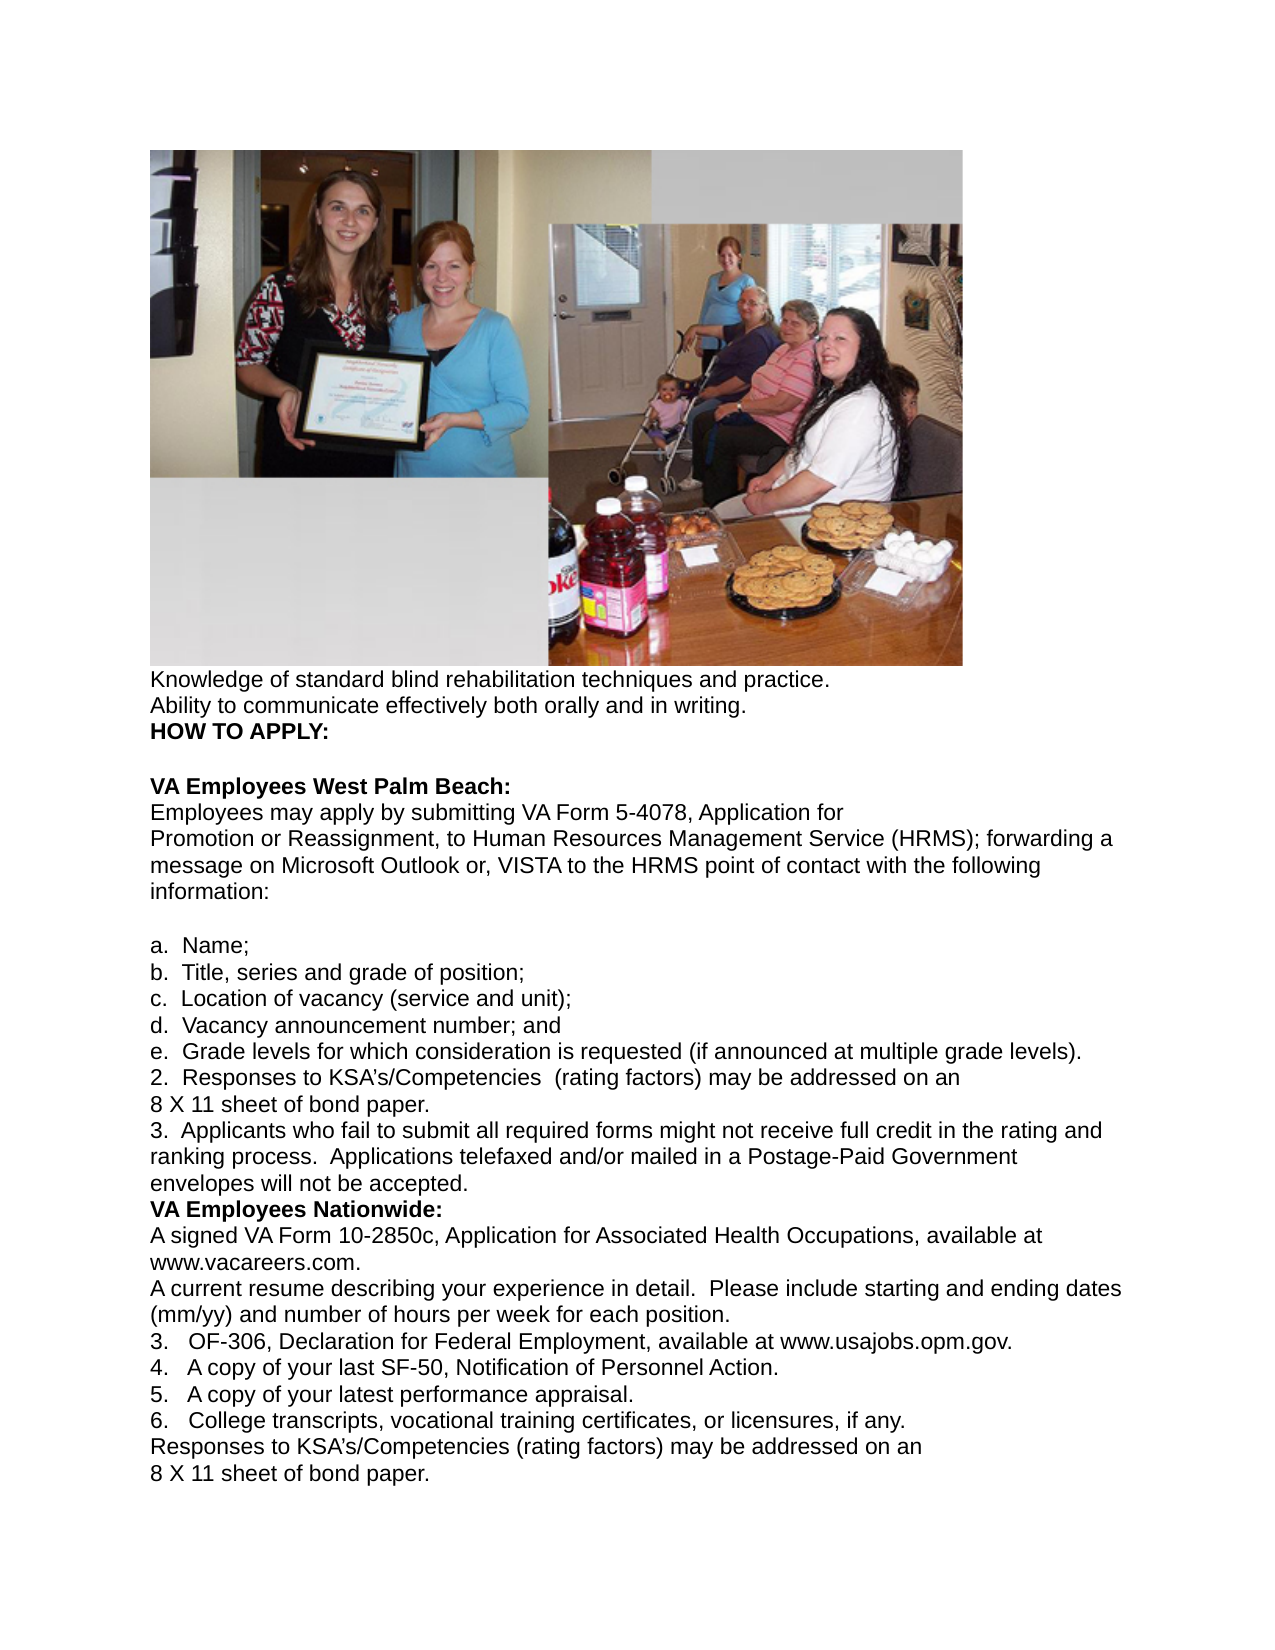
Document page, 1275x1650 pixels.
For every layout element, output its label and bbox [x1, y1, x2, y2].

picture [150, 150, 963, 666]
